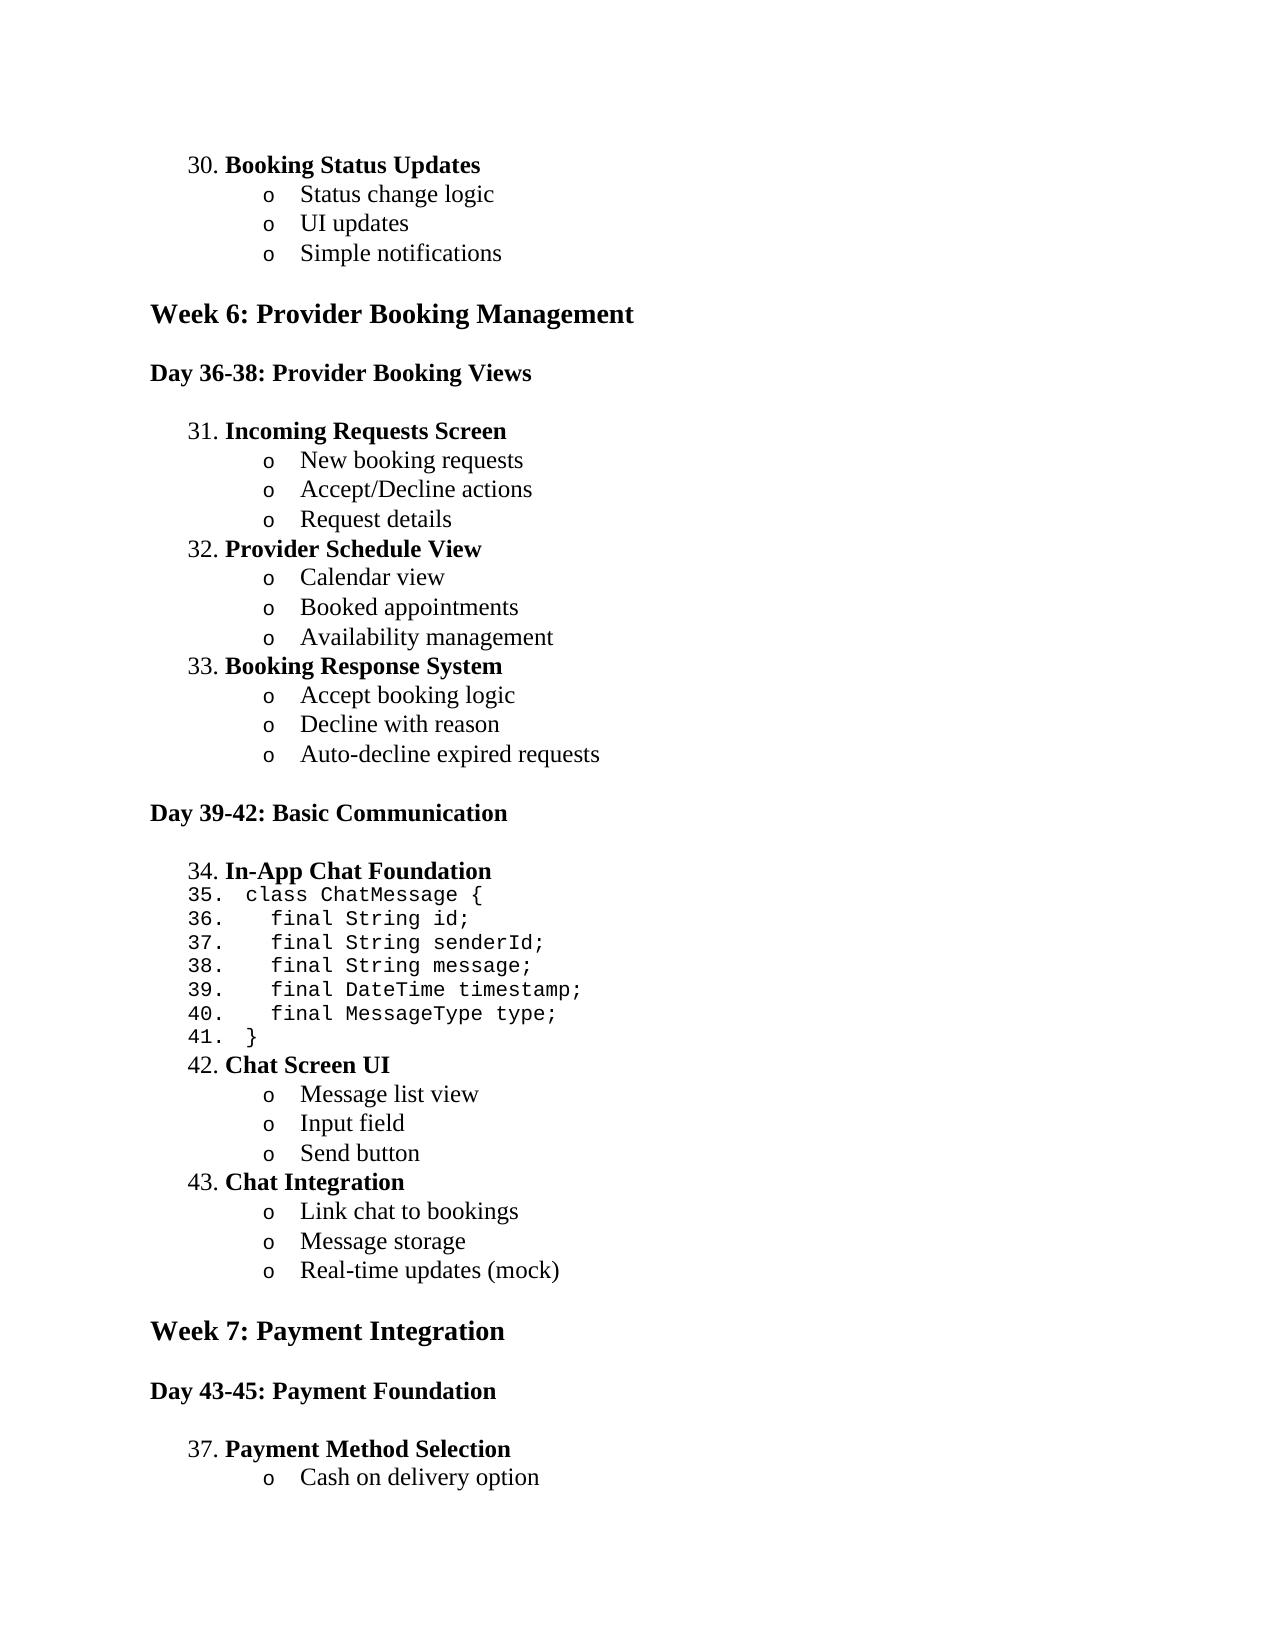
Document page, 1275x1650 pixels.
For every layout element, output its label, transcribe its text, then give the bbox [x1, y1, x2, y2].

list UI updates [262, 208, 1125, 238]
list Chat Screen UI [187, 1050, 1125, 1079]
list Send button [262, 1138, 1125, 1167]
list Incoming Requests Screen [187, 416, 1125, 445]
text Week 6: Provider Booking Management [150, 297, 1125, 329]
list final String message; [187, 955, 1125, 979]
list Request details [262, 504, 1125, 534]
list Chat Integration [187, 1167, 1125, 1196]
list Payment Method Selection [187, 1434, 1125, 1462]
list New booking requests [262, 445, 1125, 474]
list Booking Status Updates [187, 150, 1125, 179]
list Accept booking logic [262, 680, 1125, 709]
list Booking Response System [187, 651, 1125, 680]
list Message storage [262, 1226, 1125, 1255]
list Calendar view [262, 562, 1125, 592]
text Day 43-45: Payment Foundation [150, 1376, 1125, 1404]
list } [187, 1026, 1125, 1050]
list Real-time updates (mock) [262, 1255, 1125, 1285]
list Booked appointments [262, 592, 1125, 622]
text Day 36-38: Provider Booking Views [150, 358, 1125, 387]
list final String id; [187, 908, 1125, 932]
list final DateTime timestamp; [187, 979, 1125, 1003]
text Week 7: Payment Integration [150, 1314, 1125, 1347]
list In-App Chat Foundation [187, 856, 1125, 884]
list Link chat to bookings [262, 1196, 1125, 1226]
list final String senderId; [187, 932, 1125, 955]
list Cash on delivery option [262, 1462, 1125, 1492]
list Provider Schedule View [187, 534, 1125, 562]
list Simple notifications [262, 238, 1125, 267]
list Input field [262, 1108, 1125, 1138]
text Day 39-42: Basic Communication [150, 798, 1125, 827]
list final MessageType type; [187, 1003, 1125, 1026]
list Status change logic [262, 179, 1125, 208]
list Decline with reason [262, 709, 1125, 739]
list Auto-decline expired requests [262, 739, 1125, 769]
list Availability management [262, 622, 1125, 651]
list class ChatMessage { [187, 884, 1125, 908]
list Accept/Decline actions [262, 474, 1125, 504]
list Message list view [262, 1079, 1125, 1108]
